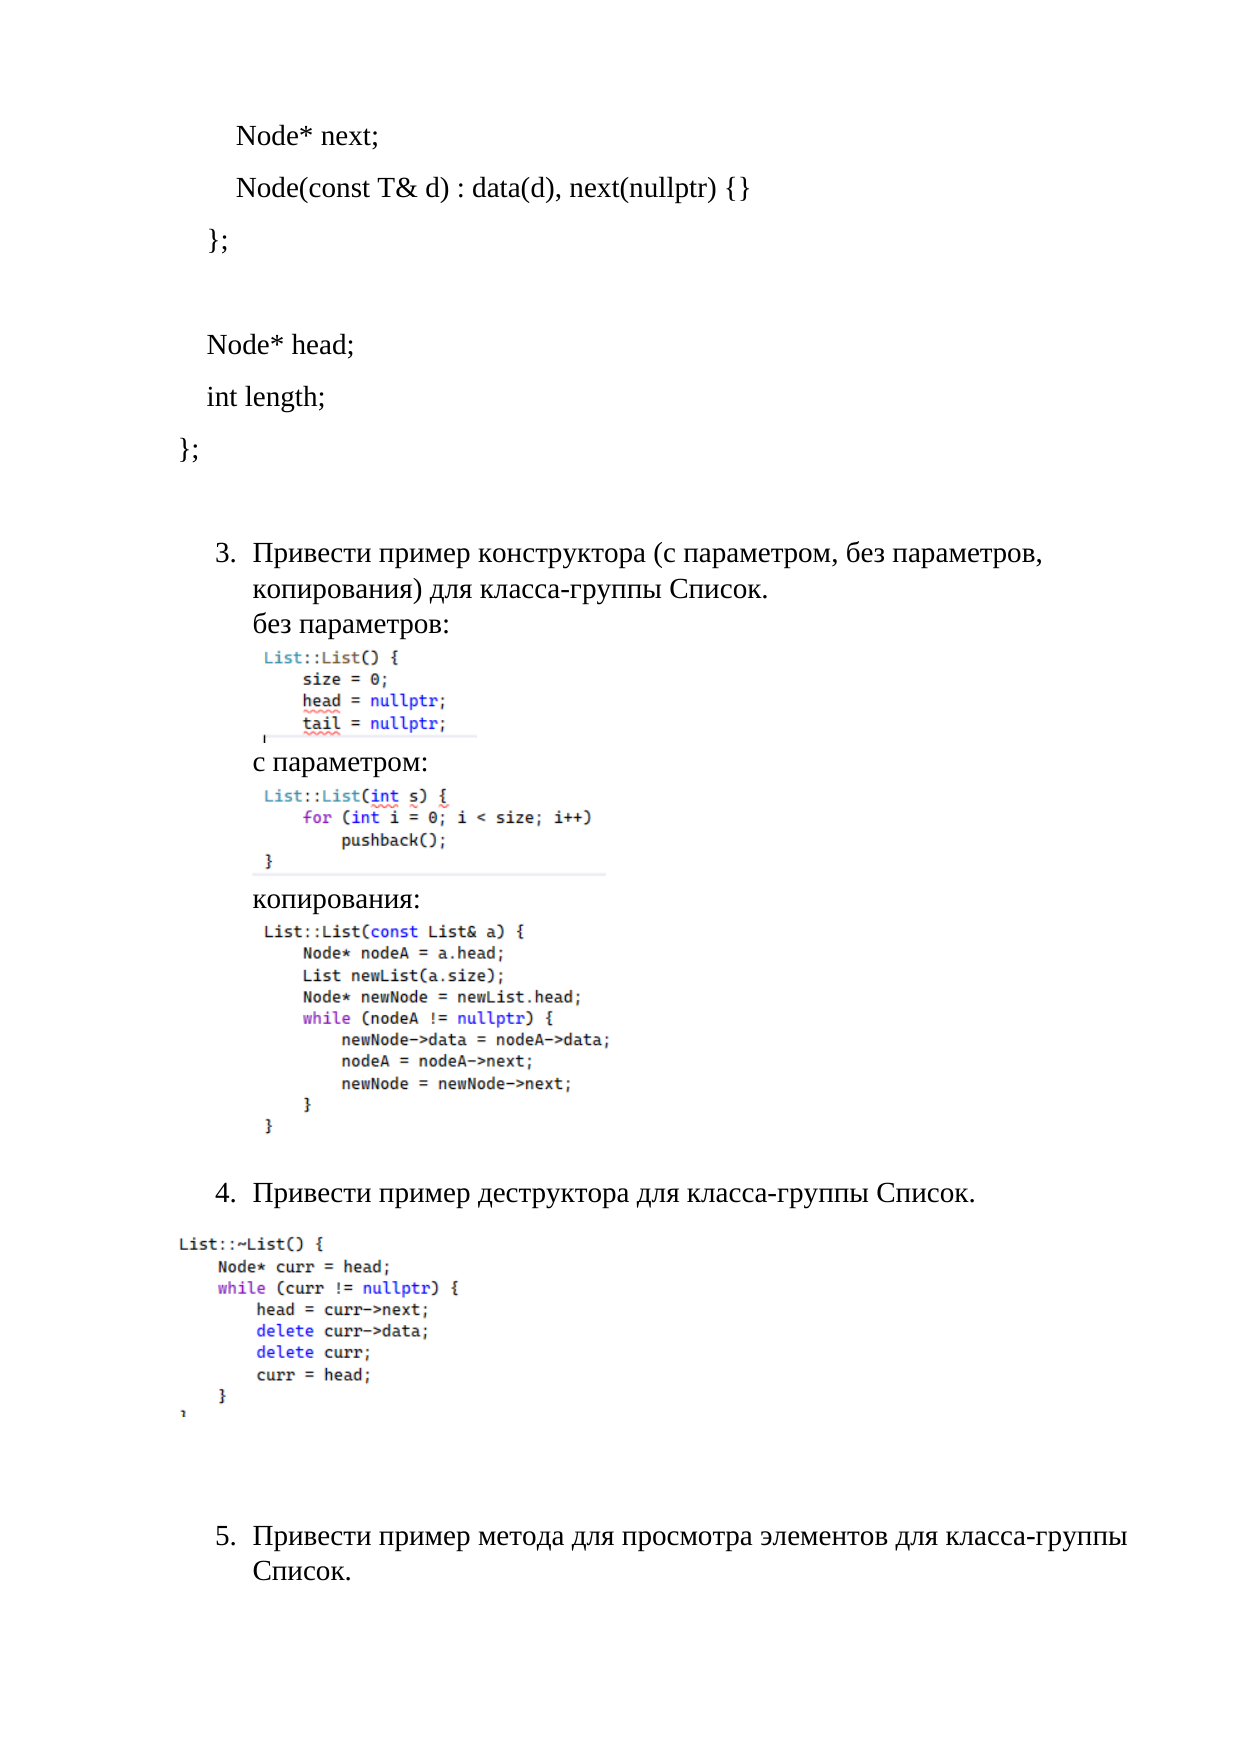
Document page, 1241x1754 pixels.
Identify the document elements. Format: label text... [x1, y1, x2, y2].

list Привести пример метода для просмотра элементов для класса-группы Список. [215, 1518, 1152, 1587]
text Node* next; [177, 118, 1152, 152]
text }; [177, 431, 1152, 465]
text int length; [177, 379, 1152, 413]
picture [252, 779, 606, 880]
text }; [177, 222, 1152, 256]
list Привести пример конструктора (с параметром, без параметров, копирования) для класса-группы Список. [215, 536, 1152, 605]
picture [177, 1227, 470, 1417]
picture [252, 916, 630, 1137]
list без параметров: [252, 607, 1152, 640]
picture [259, 642, 477, 743]
list копирования: [252, 881, 1152, 915]
text Node(const T& d) : data(d), next(nullptr) {} [177, 170, 1152, 204]
list с параметром: [252, 744, 1152, 778]
list Привести пример деструктора для класса-группы Список. [215, 1175, 1152, 1208]
text Node* head; [177, 327, 1152, 360]
